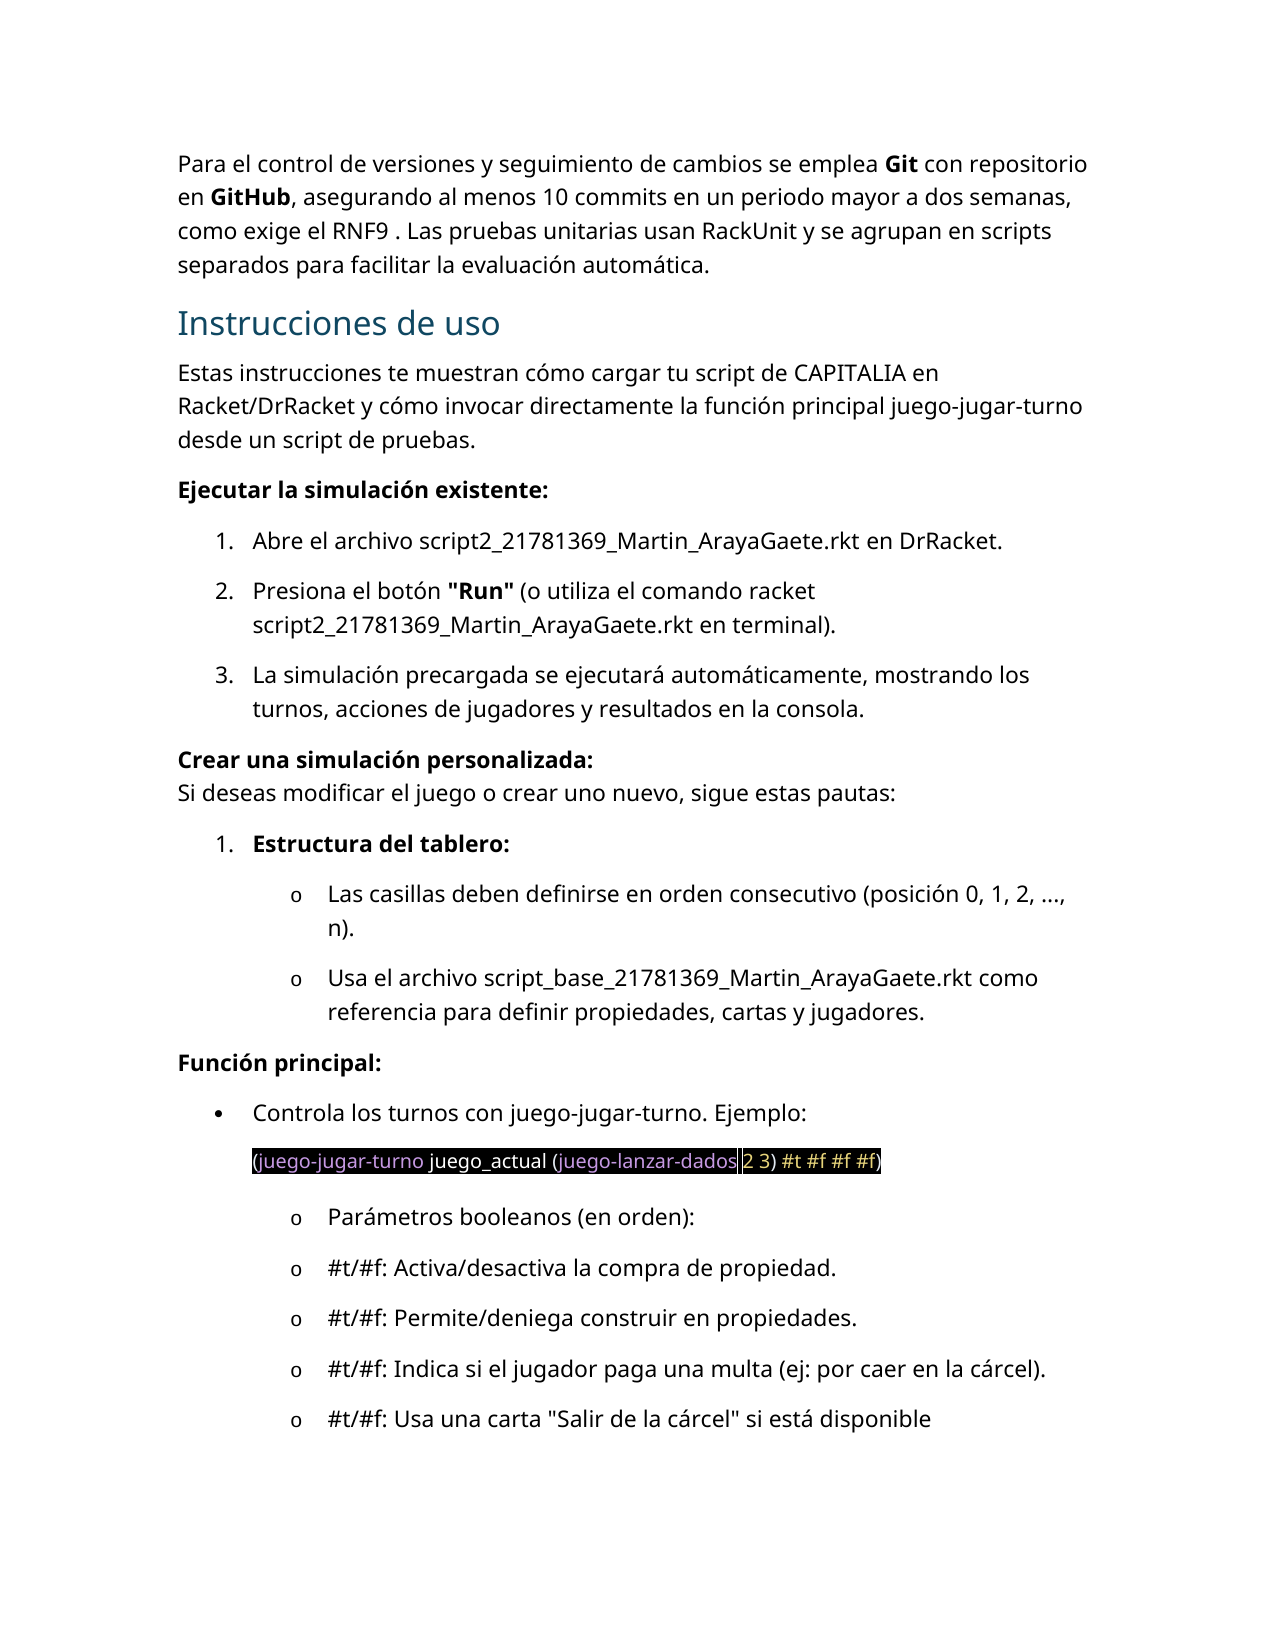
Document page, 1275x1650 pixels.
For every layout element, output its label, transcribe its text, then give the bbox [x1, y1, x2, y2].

text Ejecutar la simulación existente: [177, 474, 1098, 506]
list #t/#f: Indica si el jugador paga una multa (ej: por caer en la cárcel). [290, 1353, 1098, 1384]
text Función principal: [177, 1047, 1098, 1078]
list Parámetros booleanos (en orden): [290, 1201, 1098, 1233]
list (juego-jugar-turno juego_actual (juego-lanzar-dados 2 3) #t #f #f #f) [252, 1147, 1098, 1174]
list #t/#f: Activa/desactiva la compra de propiedad. [290, 1252, 1098, 1283]
list La simulación precargada se ejecutará automáticamente, mostrando los turnos, acciones de jugadores y resultados en la consola. [215, 659, 1098, 724]
list Presiona el botón "Run" (o utiliza el comando racket script2_21781369_Martin_ArayaGaete.rkt en terminal). [215, 575, 1098, 640]
list #t/#f: Permite/deniega construir en propiedades. [290, 1302, 1098, 1333]
text Estas instrucciones te muestran cómo cargar tu script de CAPITALIA en Racket/DrRacket y cómo invocar directamente la función principal juego-jugar-turno desde un script de pruebas. [177, 357, 1098, 455]
list #t/#f: Usa una carta "Salir de la cárcel" si está disponible [290, 1403, 1098, 1434]
list Usa el archivo script_base_21781369_Martin_ArayaGaete.rkt como referencia para definir propiedades, cartas y jugadores. [290, 962, 1098, 1027]
subtitle Instrucciones de uso [177, 299, 1098, 345]
list Abre el archivo script2_21781369_Martin_ArayaGaete.rkt en DrRacket. [215, 525, 1098, 556]
list Las casillas deben definirse en orden consecutivo (posición 0, 1, 2, ..., n). [290, 878, 1098, 943]
text Crear una simulación personalizada: Si deseas modificar el juego o crear uno nuevo, sigue estas pautas: [177, 744, 1098, 809]
text Para el control de versiones y seguimiento de cambios se emplea Git con repositorio en GitHub, asegurando al menos 10 commits en un periodo mayor a dos semanas, como exige el RNF9 . Las pruebas unitarias usan RackUnit y se agrupan en scripts separados para facilitar la evaluación automática. [177, 148, 1098, 280]
list Estructura del tablero: [215, 828, 1098, 859]
list Controla los turnos con juego-jugar-turno. Ejemplo: [215, 1097, 1098, 1128]
